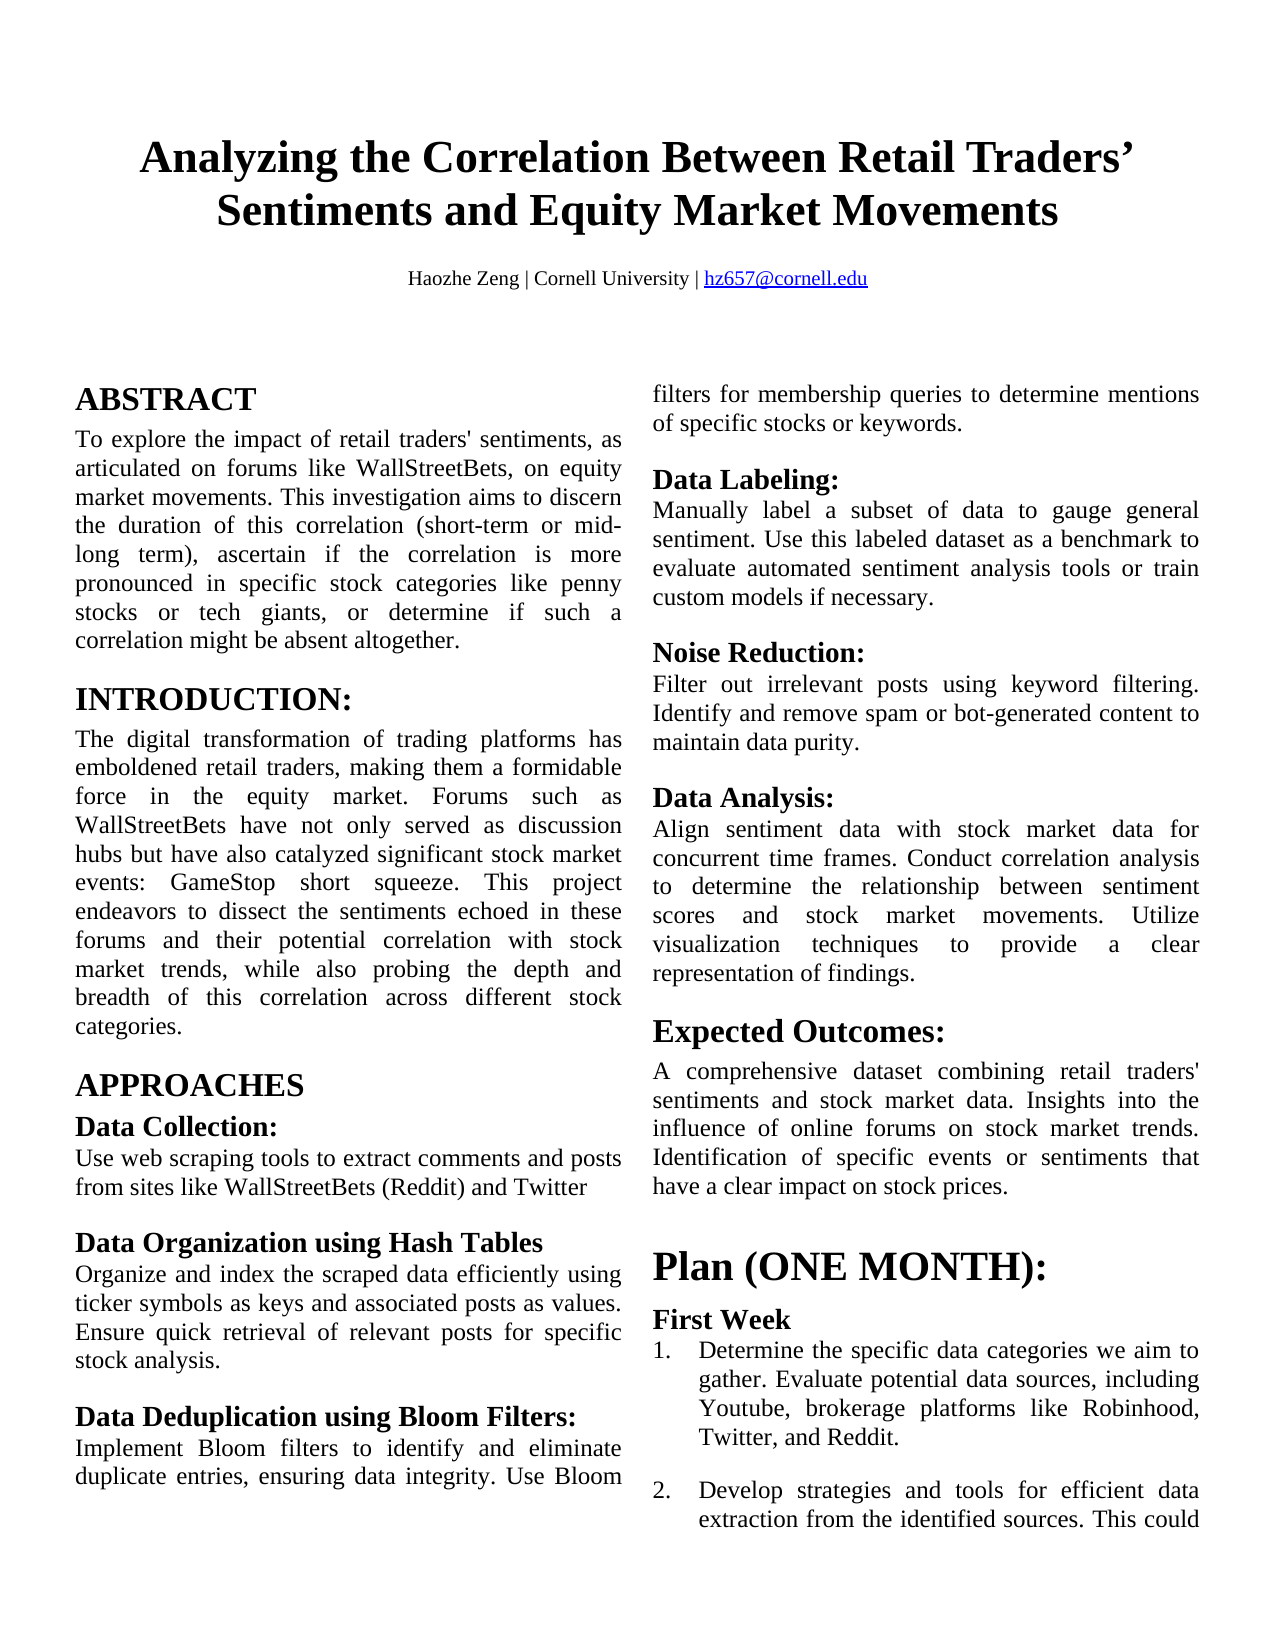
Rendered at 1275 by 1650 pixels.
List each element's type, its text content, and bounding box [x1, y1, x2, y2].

text Organize and index the scraped data efficiently using ticker symbols as keys and associated posts as values. Ensure quick retrieval of relevant posts for specific stock analysis. [75, 1259, 622, 1374]
subtitle Data Analysis: [652, 780, 1200, 814]
text The digital transformation of trading platforms has emboldened retail traders, making them a formidable force in the equity market. Forums such as WallStreetBets have not only served as discussion hubs but have also catalyzed significant stock market events: GameStop short squeeze. This project endeavors to dissect the sentiments echoed in these forums and their potential correlation with stock market trends, while also probing the depth and breadth of this correlation across different stock categories. [75, 724, 622, 1040]
subtitle Plan (ONE MONTH): [652, 1241, 1200, 1289]
subtitle First Week [652, 1302, 1200, 1335]
subtitle ABSTRACT [75, 379, 622, 418]
subtitle Expected Outcomes: [652, 1011, 1200, 1050]
text Use web scraping tools to extract comments and posts from sites like WallStreetBets (Reddit) and Twitter [75, 1143, 622, 1201]
text Align sentiment data with stock market data for concurrent time frames. Conduct correlation analysis to determine the relationship between sentiment scores and stock market movements. Utilize visualization techniques to provide a clear representation of findings. [652, 814, 1200, 986]
subtitle Data Collection: [75, 1109, 622, 1143]
subtitle Noise Reduction: [652, 636, 1200, 669]
subtitle APPROACHES [75, 1065, 622, 1103]
text Implement Bloom filters to identify and eliminate duplicate entries, ensuring data integrity. Use Bloom filters for membership queries to determine mentions of specific stocks or keywords. [652, 379, 1200, 437]
subtitle Data Labeling: [652, 462, 1200, 496]
text Haozhe Zeng | Cornell University | hz657@cornell.edu [75, 266, 1200, 290]
text Manually label a subset of data to gauge general sentiment. Use this labeled dataset as a benchmark to evaluate automated sentiment analysis tools or train custom models if necessary. [652, 496, 1200, 611]
subtitle INTRODUCTION: [75, 679, 622, 717]
subtitle Data Deduplication using Bloom Filters: [75, 1399, 622, 1433]
text A comprehensive dataset combining retail traders' sentiments and stock market data. Insights into the influence of online forums on stock market trends. Identification of specific events or sentiments that have a clear impact on stock prices. [652, 1056, 1200, 1200]
text To explore the impact of retail traders' sentiments, as articulated on forums like WallStreetBets, on equity market movements. This investigation aims to discern the duration of this correlation (short-term or mid-long term), ascertain if the correlation is more pronounced in specific stock categories like penny stocks or tech giants, or determine if such a correlation might be absent altogether. [75, 424, 622, 654]
text Filter out irrelevant posts using keyword filtering. Identify and remove spam or bot-generated content to maintain data purity. [652, 669, 1200, 755]
subtitle Data Organization using Hash Tables [75, 1226, 622, 1259]
list Determine the specific data categories we aim to gather. Evaluate potential data sources, including Youtube, brokerage platforms like Robinhood, Twitter, and Reddit. [652, 1335, 1200, 1450]
subtitle Analyzing the Correlation Between Retail Traders’ Sentiments and Equity Market Movements [75, 130, 1200, 235]
text Implement Bloom filters to identify and eliminate duplicate entries, ensuring data integrity. Use Bloom filters for membership queries to determine mentions of specific stocks or keywords. [75, 1433, 622, 1490]
